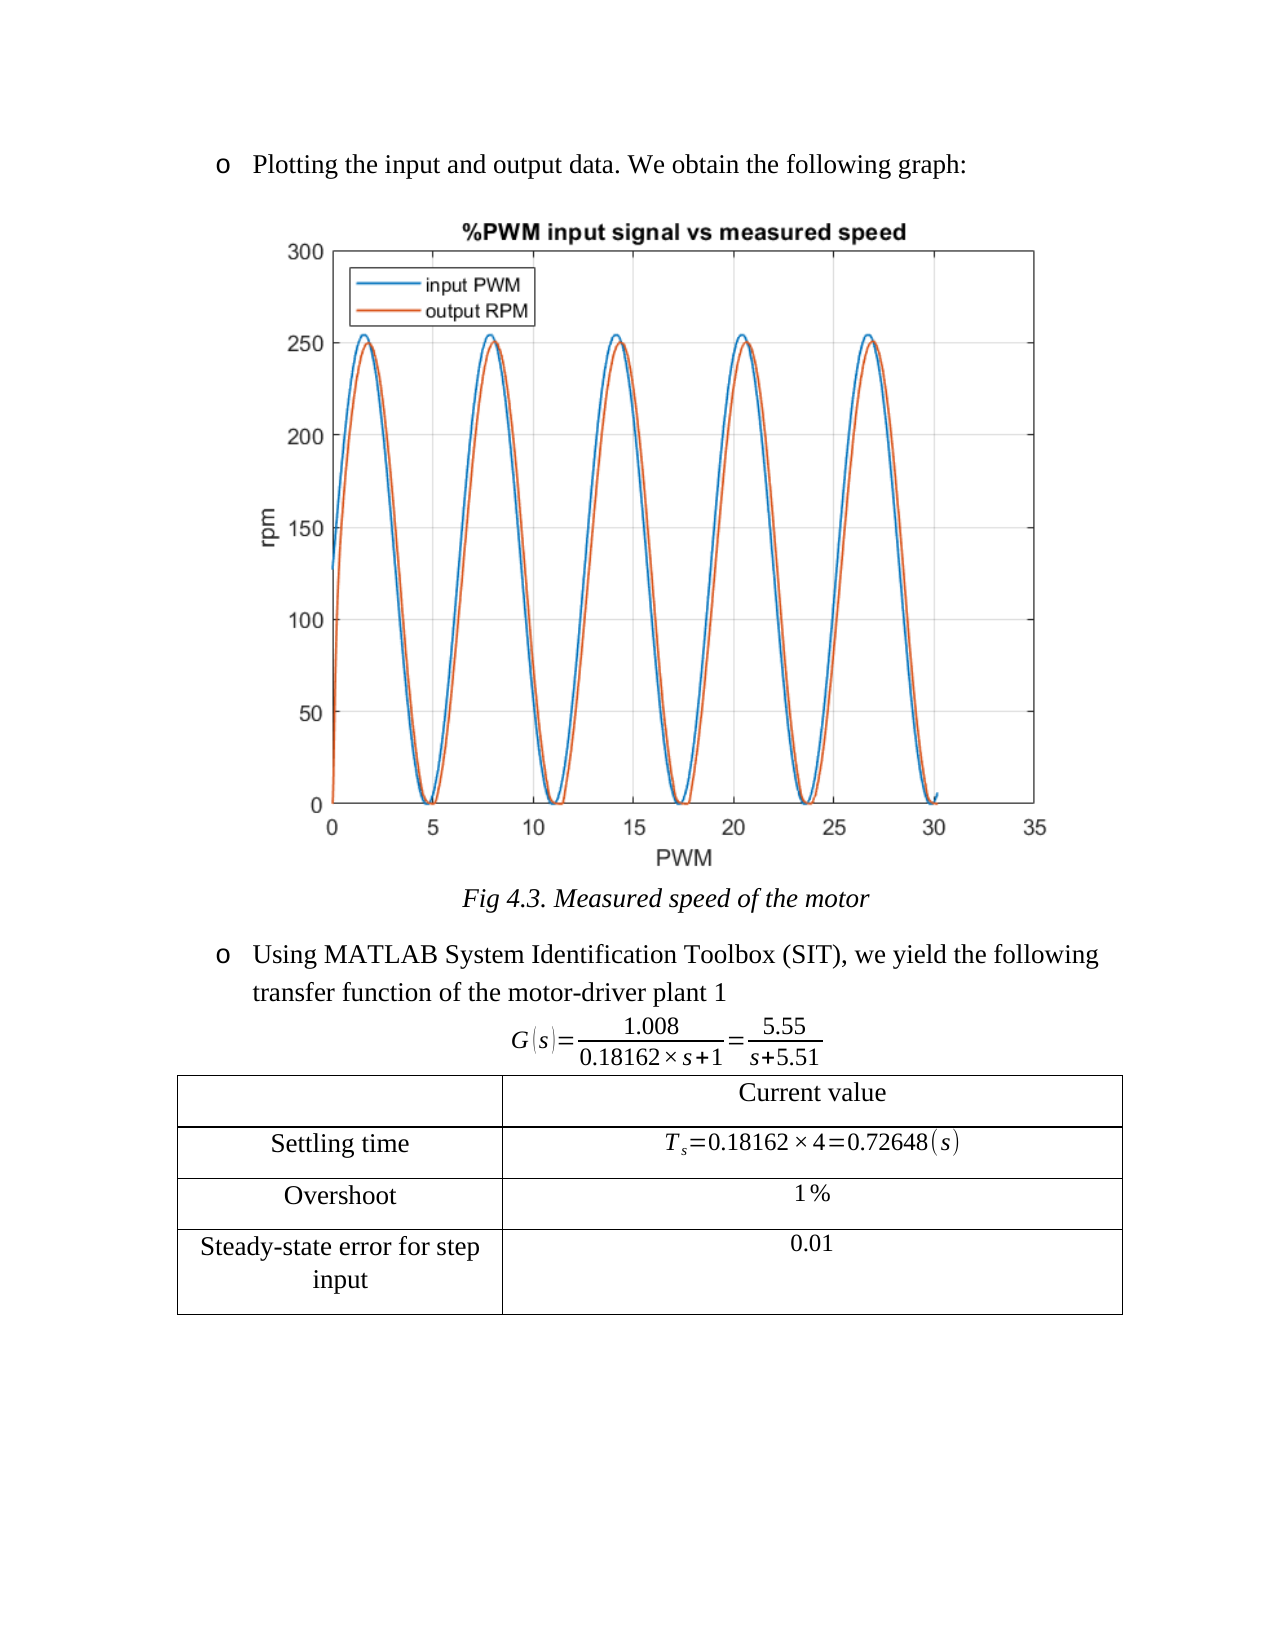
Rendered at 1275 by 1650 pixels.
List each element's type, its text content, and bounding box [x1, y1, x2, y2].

table_cell Settling time [178, 1128, 502, 1178]
list Using MATLAB System Identification Toolbox (SIT), we yield the following transfer function of the motor-driver plant 1 [215, 938, 1157, 1008]
table_cell [503, 1179, 1122, 1229]
table_cell [503, 1128, 1122, 1178]
list Plotting the input and output data. We obtain the following graph: [215, 148, 1157, 181]
table_header [178, 1076, 502, 1126]
table_cell Steady-state error for step input [178, 1230, 502, 1313]
text Fig 4.3. Measured speed of the motor [177, 882, 1157, 913]
table_header Current value [503, 1076, 1122, 1126]
table_cell [503, 1230, 1122, 1313]
picture [215, 200, 1120, 879]
table_cell Overshoot [178, 1179, 502, 1229]
